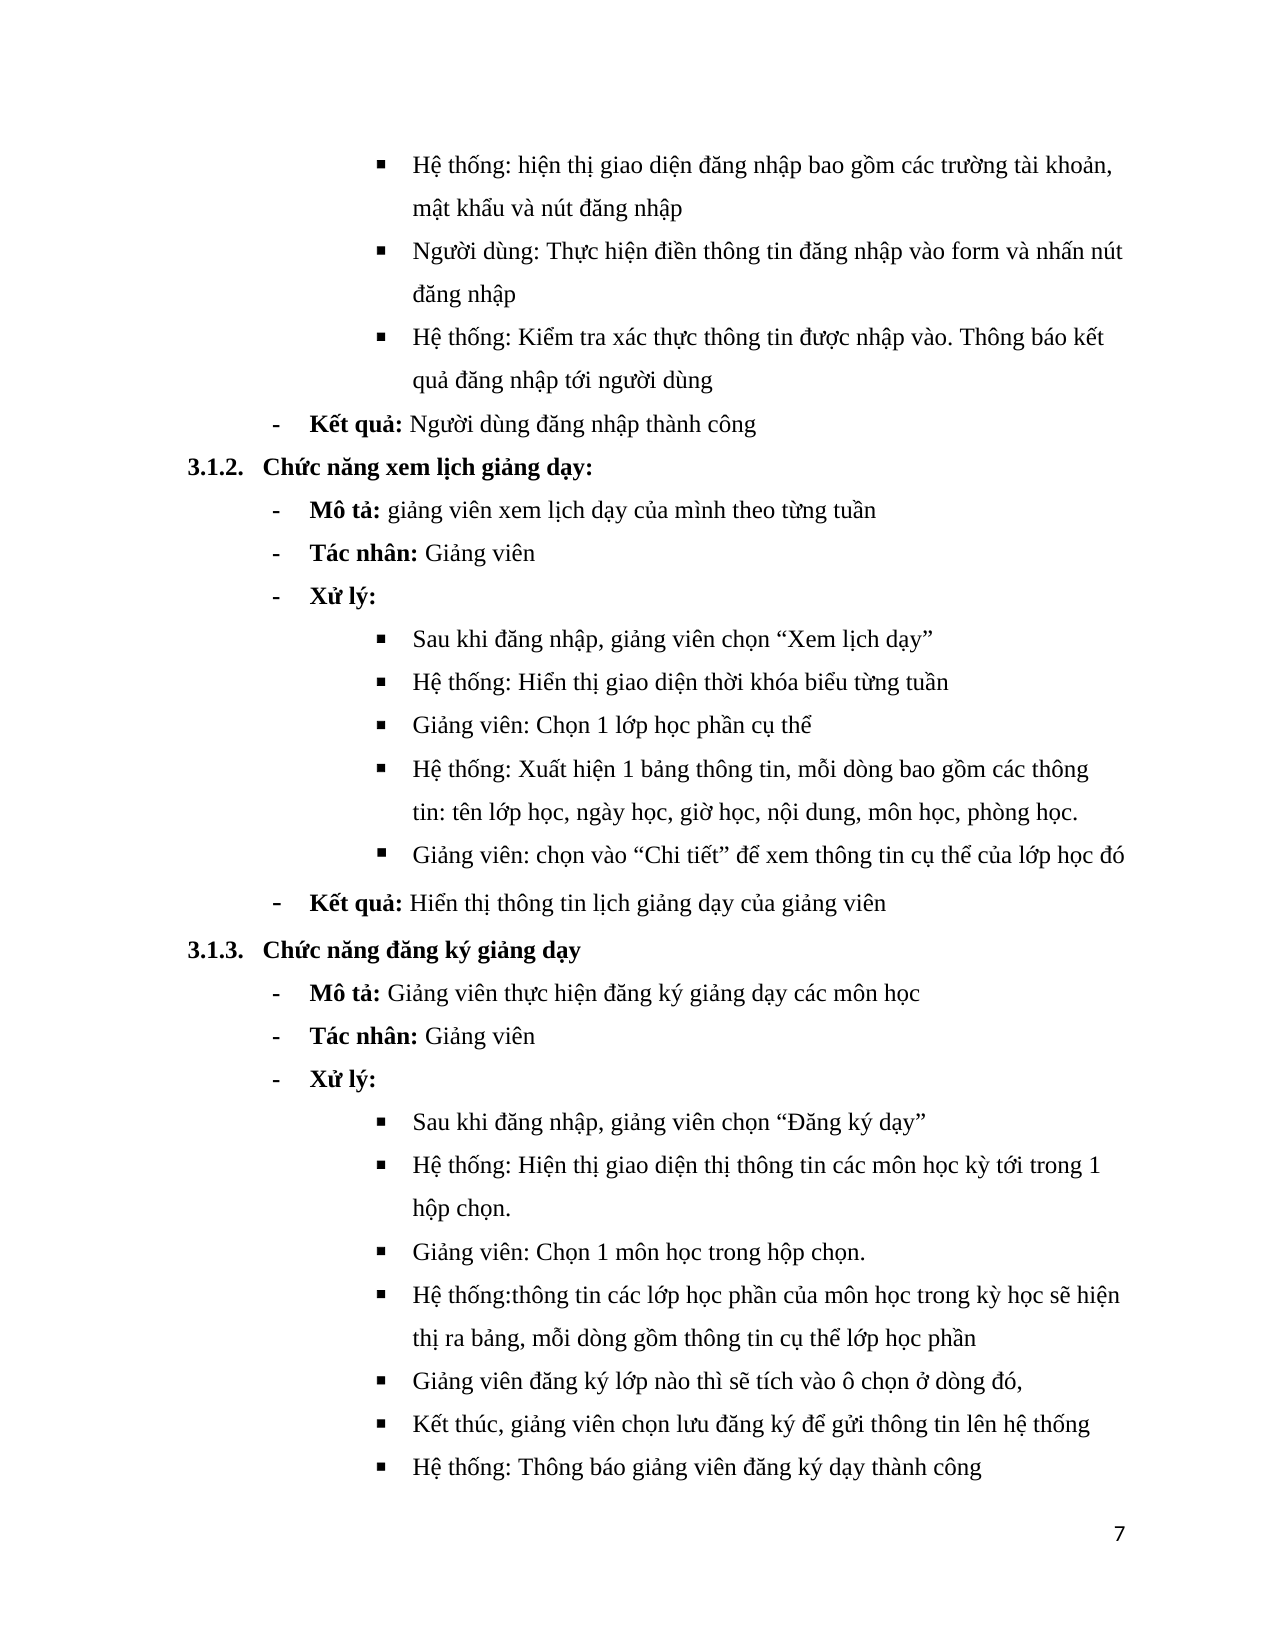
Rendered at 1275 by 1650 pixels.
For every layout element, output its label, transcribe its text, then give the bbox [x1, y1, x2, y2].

list Hệ thống:thông tin các lớp học phần của môn học trong kỳ học sẽ hiện thị ra bảng, mỗi dòng gồm thông tin cụ thể lớp học phần [375, 1280, 1125, 1352]
list Sau khi đăng nhập, giảng viên chọn “Đăng ký dạy” [375, 1107, 1125, 1136]
list Mô tả: giảng viên xem lịch dạy của mình theo từng tuần [272, 495, 1125, 524]
list Hệ thống: Thông báo giảng viên đăng ký dạy thành công [375, 1452, 1125, 1481]
list Hệ thống: hiện thị giao diện đăng nhập bao gồm các trường tài khoản, mật khẩu và nút đăng nhập [375, 150, 1125, 222]
list Hệ thống: Hiện thị giao diện thị thông tin các môn học kỳ tới trong 1 hộp chọn. [375, 1150, 1125, 1222]
list Người dùng: Thực hiện điền thông tin đăng nhập vào form và nhấn nút đăng nhập [375, 236, 1125, 308]
list Kết thúc, giảng viên chọn lưu đăng ký để gửi thông tin lên hệ thống [375, 1409, 1125, 1438]
list Hệ thống: Hiển thị giao diện thời khóa biểu từng tuần [375, 667, 1125, 696]
list Kết quả: Hiển thị thông tin lịch giảng dạy của giảng viên [272, 884, 1125, 918]
list Chức năng xem lịch giảng dạy: [187, 452, 1125, 481]
list Xử lý: [272, 1064, 1125, 1093]
list Chức năng đăng ký giảng dạy [187, 935, 1125, 963]
list Giảng viên: chọn vào “Chi tiết” để xem thông tin cụ thể của lớp học đó [375, 840, 1125, 870]
list Hệ thống: Kiểm tra xác thực thông tin được nhập vào. Thông báo kết quả đăng nhập tới người dùng [375, 322, 1125, 394]
list Hệ thống: Xuất hiện 1 bảng thông tin, mỗi dòng bao gồm các thông tin: tên lớp học, ngày học, giờ học, nội dung, môn học, phòng học. [375, 754, 1125, 826]
list Giảng viên: Chọn 1 môn học trong hộp chọn. [375, 1237, 1125, 1265]
list Tác nhân: Giảng viên [272, 538, 1125, 567]
list Giảng viên đăng ký lớp nào thì sẽ tích vào ô chọn ở dòng đó, [375, 1366, 1125, 1395]
list Giảng viên: Chọn 1 lớp học phần cụ thể [375, 711, 1125, 739]
list Xử lý: [272, 581, 1125, 610]
list Tác nhân: Giảng viên [272, 1021, 1125, 1050]
list Kết quả: Người dùng đăng nhập thành công [272, 409, 1125, 437]
list Sau khi đăng nhập, giảng viên chọn “Xem lịch dạy” [375, 624, 1125, 653]
list Mô tả: Giảng viên thực hiện đăng ký giảng dạy các môn học [272, 978, 1125, 1007]
